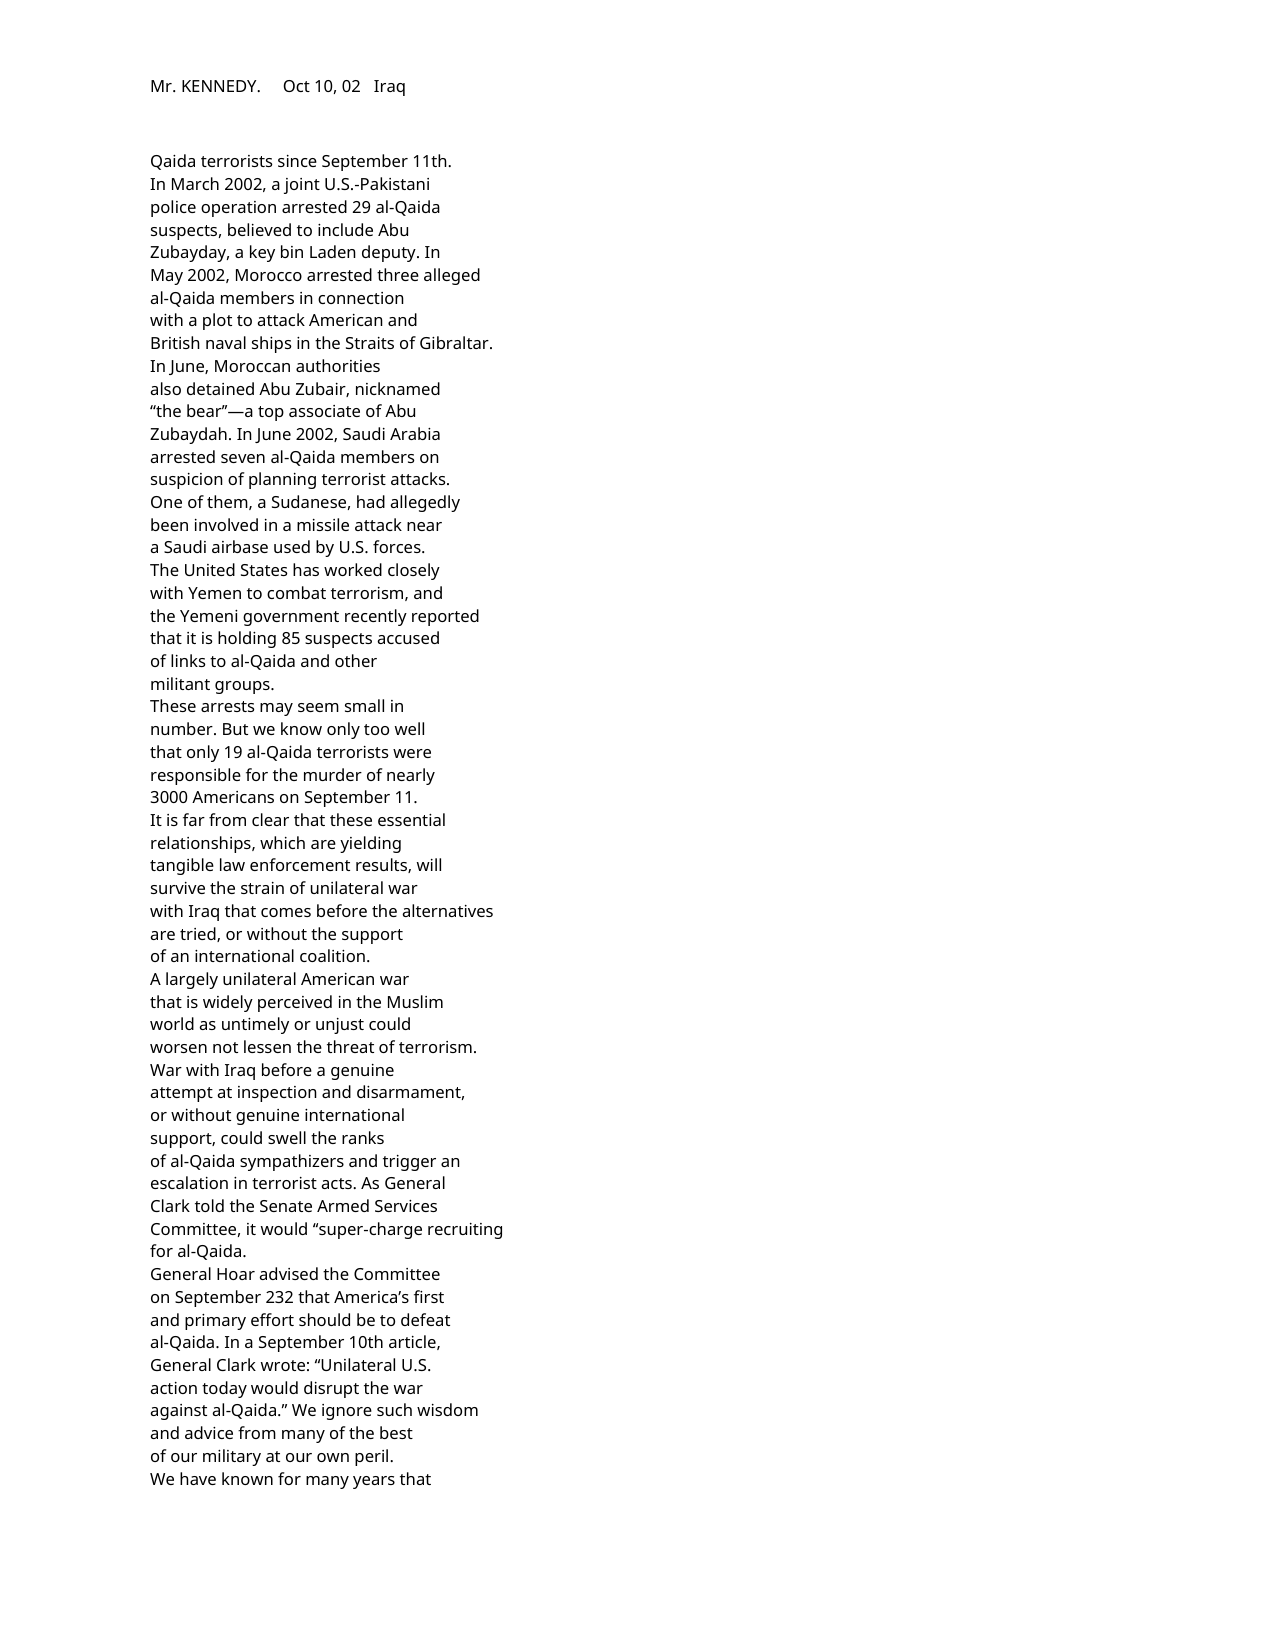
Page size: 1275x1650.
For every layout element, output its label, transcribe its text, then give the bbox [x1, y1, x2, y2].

text that only 19 al-Qaida terrorists were [150, 740, 1125, 763]
text with Yemen to combat terrorism, and [150, 581, 1125, 604]
text In March 2002, a joint U.S.-Pakistani [150, 173, 1125, 195]
text of our military at our own peril. [150, 1444, 1125, 1467]
text Zubaydah. In June 2002, Saudi Arabia [150, 422, 1125, 445]
text support, could swell the ranks [150, 1126, 1125, 1149]
text or without genuine international [150, 1104, 1125, 1126]
text world as untimely or unjust could [150, 1013, 1125, 1036]
text police operation arrested 29 al-Qaida [150, 195, 1125, 218]
text against al-Qaida.’’ We ignore such wisdom [150, 1399, 1125, 1422]
text In June, Moroccan authorities [150, 354, 1125, 377]
text One of them, a Sudanese, had allegedly [150, 491, 1125, 513]
text arrested seven al-Qaida members on [150, 445, 1125, 468]
text that it is holding 85 suspects accused [150, 627, 1125, 649]
text escalation in terrorist acts. As General [150, 1172, 1125, 1194]
text These arrests may seem small in [150, 695, 1125, 718]
text Qaida terrorists since September 11th. [150, 150, 1125, 173]
text with Iraq that comes before the alternatives [150, 899, 1125, 922]
text ‘‘the bear’’—a top associate of Abu [150, 400, 1125, 422]
text of links to al-Qaida and other [150, 649, 1125, 672]
text of an international coalition. [150, 945, 1125, 967]
text number. But we know only too well [150, 718, 1125, 740]
text The United States has worked closely [150, 559, 1125, 581]
text with a plot to attack American and [150, 309, 1125, 332]
text been involved in a missile attack near [150, 513, 1125, 536]
text Clark told the Senate Armed Services [150, 1194, 1125, 1217]
text It is far from clear that these essential [150, 808, 1125, 831]
text al-Qaida. In a September 10th article, [150, 1331, 1125, 1353]
text of al-Qaida sympathizers and trigger an [150, 1149, 1125, 1172]
text Committee, it would ‘‘super-charge recruiting [150, 1217, 1125, 1240]
text Zubayday, a key bin Laden deputy. In [150, 241, 1125, 263]
text We have known for many years that [150, 1467, 1125, 1490]
text the Yemeni government recently reported [150, 604, 1125, 627]
text suspects, believed to include Abu [150, 218, 1125, 241]
text that is widely perceived in the Muslim [150, 990, 1125, 1013]
text relationships, which are yielding [150, 831, 1125, 854]
text are tried, or without the support [150, 922, 1125, 945]
text responsible for the murder of nearly [150, 763, 1125, 786]
text a Saudi airbase used by U.S. forces. [150, 536, 1125, 559]
text May 2002, Morocco arrested three alleged [150, 263, 1125, 286]
text 3000 Americans on September 11. [150, 786, 1125, 808]
text for al-Qaida. [150, 1240, 1125, 1263]
text on September 232 that America’s first [150, 1285, 1125, 1308]
text al-Qaida members in connection [150, 286, 1125, 309]
text militant groups. [150, 672, 1125, 695]
text survive the strain of unilateral war [150, 877, 1125, 899]
text and advice from many of the best [150, 1422, 1125, 1444]
text and primary effort should be to defeat [150, 1308, 1125, 1331]
text A largely unilateral American war [150, 967, 1125, 990]
text suspicion of planning terrorist attacks. [150, 468, 1125, 491]
text General Hoar advised the Committee [150, 1263, 1125, 1285]
text War with Iraq before a genuine [150, 1058, 1125, 1081]
text General Clark wrote: ‘‘Unilateral U.S. [150, 1353, 1125, 1376]
text action today would disrupt the war [150, 1376, 1125, 1399]
text attempt at inspection and disarmament, [150, 1081, 1125, 1104]
text also detained Abu Zubair, nicknamed [150, 377, 1125, 400]
text worsen not lessen the threat of terrorism. [150, 1036, 1125, 1058]
text tangible law enforcement results, will [150, 854, 1125, 877]
text British naval ships in the Straits of Gibraltar. [150, 332, 1125, 354]
